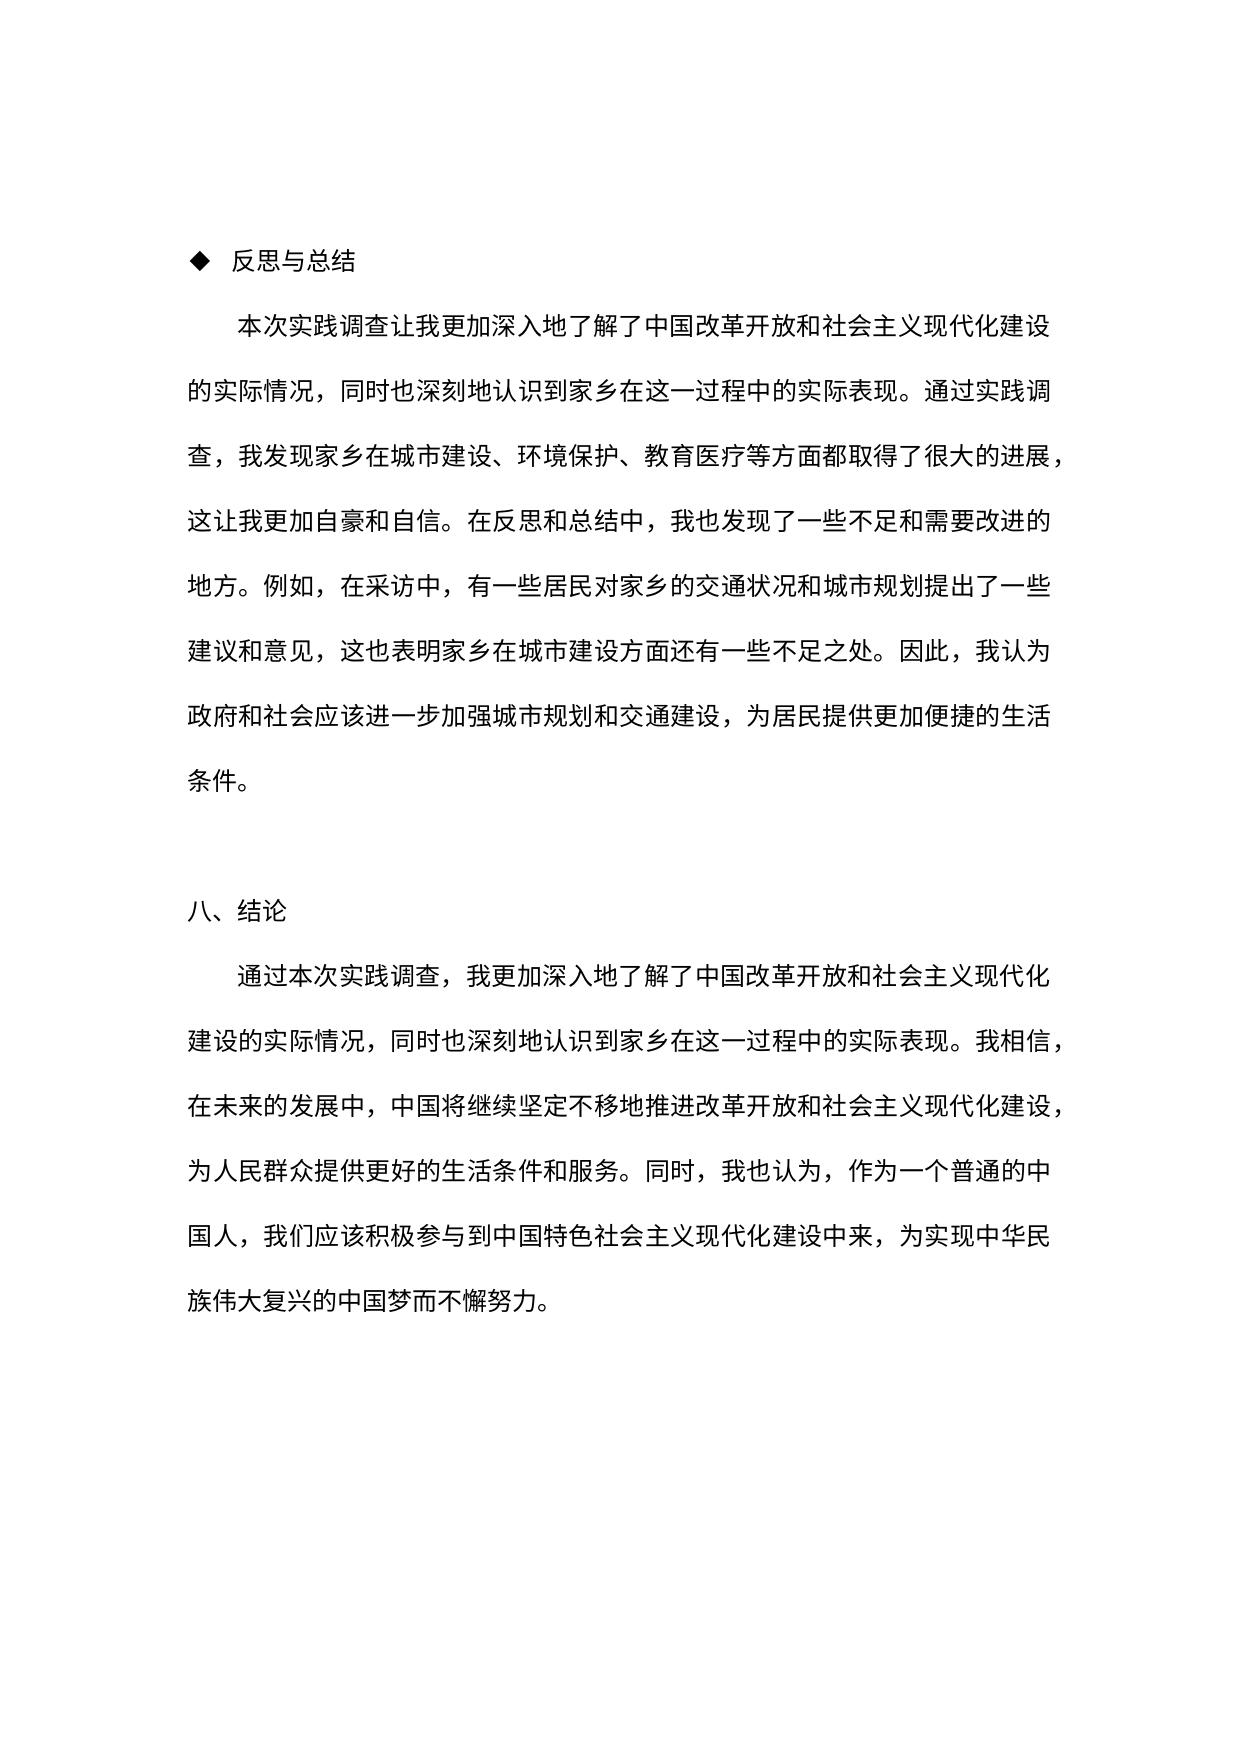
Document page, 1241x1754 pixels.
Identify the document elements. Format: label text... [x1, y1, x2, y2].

text 本次实践调查让我更加深入地了解了中国改革开放和社会主义现代化建设的实际情况，同时也深刻地认识到家乡在这一过程中的实际表现。通过实践调查，我发现家乡在城市建设、环境保护、教育医疗等方面都取得了很大的进展，这让我更加自豪和自信。在反思和总结中，我也发现了一些不足和需要改进的地方。例如，在采访中，有一些居民对家乡的交通状况和城市规划提出了一些建议和意见，这也表明家乡在城市建设方面还有一些不足之处。因此，我认为政府和社会应该进一步加强城市规划和交通建设，为居民提供更加便捷的生活条件。 [187, 292, 1053, 812]
text 八、结论 [187, 877, 1053, 942]
list 反思与总结 [187, 227, 1053, 292]
text 通过本次实践调查，我更加深入地了解了中国改革开放和社会主义现代化建设的实际情况，同时也深刻地认识到家乡在这一过程中的实际表现。我相信，在未来的发展中，中国将继续坚定不移地推进改革开放和社会主义现代化建设，为人民群众提供更好的生活条件和服务。同时，我也认为，作为一个普通的中国人，我们应该积极参与到中国特色社会主义现代化建设中来，为实现中华民族伟大复兴的中国梦而不懈努力。 [187, 942, 1053, 1332]
